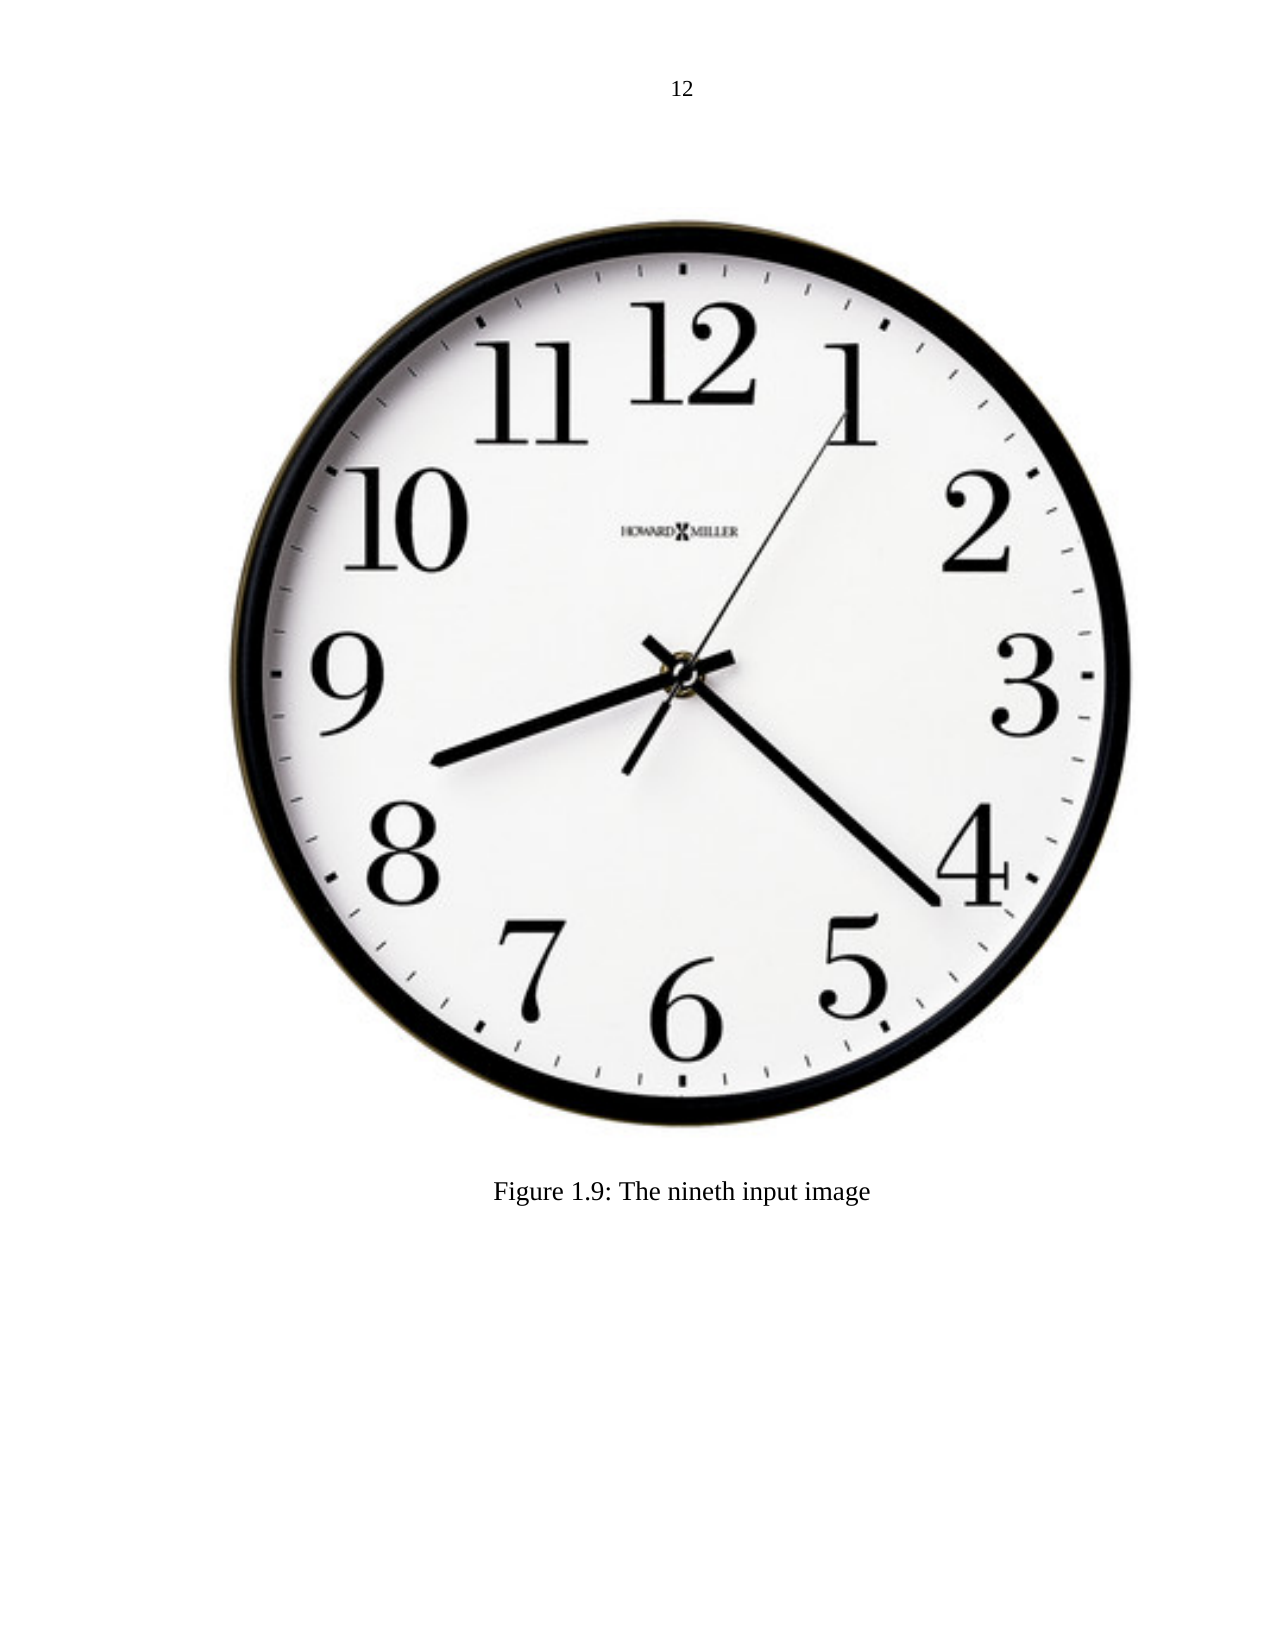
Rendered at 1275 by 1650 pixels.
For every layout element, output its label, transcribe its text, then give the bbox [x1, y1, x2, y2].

subtitle Figure 1.9: The nineth input image [207, 1175, 1156, 1206]
picture [207, 207, 1157, 1157]
